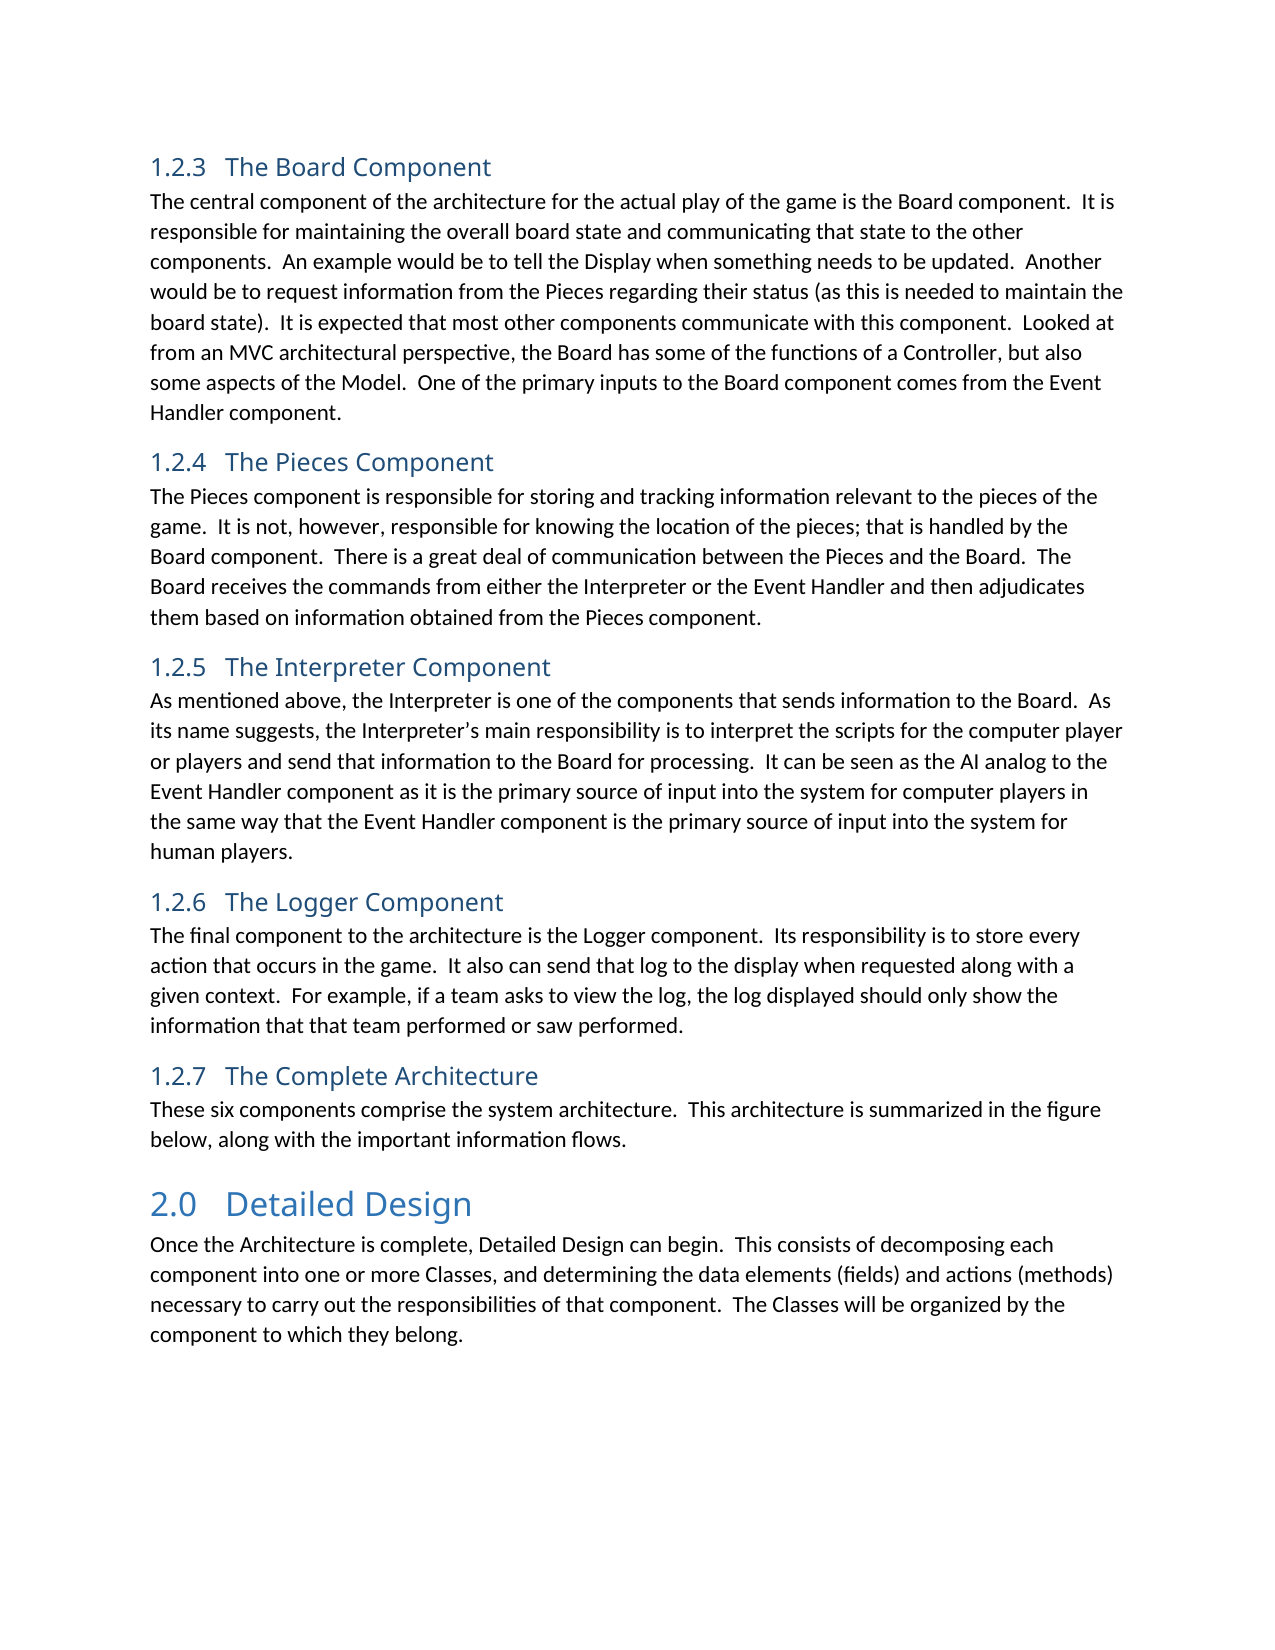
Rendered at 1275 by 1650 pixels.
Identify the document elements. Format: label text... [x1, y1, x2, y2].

text The final component to the architecture is the Logger component. Its responsibility is to store every action that occurs in the game. It also can send that log to the display when requested along with a given context. For example, if a team asks to view the log, the log displayed should only show the information that that team performed or saw performed. [150, 921, 1125, 1040]
subtitle 1.2.5 The Interpreter Component [150, 649, 1125, 684]
text As mentioned above, the Interpreter is one of the components that sends information to the Board. As its name suggests, the Interpreter’s main responsibility is to interpret the scripts for the computer player or players and send that information to the Board for processing. It can be seen as the AI analog to the Event Handler component as it is the primary source of input into the system for computer players in the same way that the Event Handler component is the primary source of input into the system for human players. [150, 686, 1125, 865]
subtitle 1.2.7 The Complete Architecture [150, 1058, 1125, 1093]
subtitle 1.2.4 The Pieces Component [150, 445, 1125, 479]
text The central component of the architecture for the actual play of the game is the Board component. It is responsible for maintaining the overall board state and communicating that state to the other components. An example would be to tell the Display when something needs to be updated. Another would be to request information from the Pieces regarding their status (as this is needed to maintain the board state). It is expected that most other components communicate with this component. Looked at from an MVC architectural perspective, the Board has some of the functions of a Controller, but also some aspects of the Model. One of the primary inputs to the Board component comes from the Event Handler component. [150, 187, 1125, 426]
text These six components comprise the system architecture. This architecture is summarized in the figure below, along with the important information flows. [150, 1095, 1125, 1153]
subtitle 2.0 Detailed Design [150, 1181, 1125, 1226]
subtitle 1.2.6 The Logger Component [150, 884, 1125, 918]
text The Pieces component is responsible for storing and tracking information relevant to the pieces of the game. It is not, however, responsible for knowing the location of the pieces; that is handled by the Board component. There is a great deal of communication between the Pieces and the Board. The Board receives the commands from either the Interpreter or the Event Handler and then adjudicates them based on information obtained from the Pieces component. [150, 482, 1125, 631]
text Once the Architecture is complete, Detailed Design can begin. This consists of decomposing each component into one or more Classes, and determining the data elements (fields) and actions (methods) necessary to carry out the responsibilities of that component. The Classes will be organized by the component to which they belong. [150, 1230, 1125, 1348]
subtitle 1.2.3 The Board Component [150, 150, 1125, 184]
